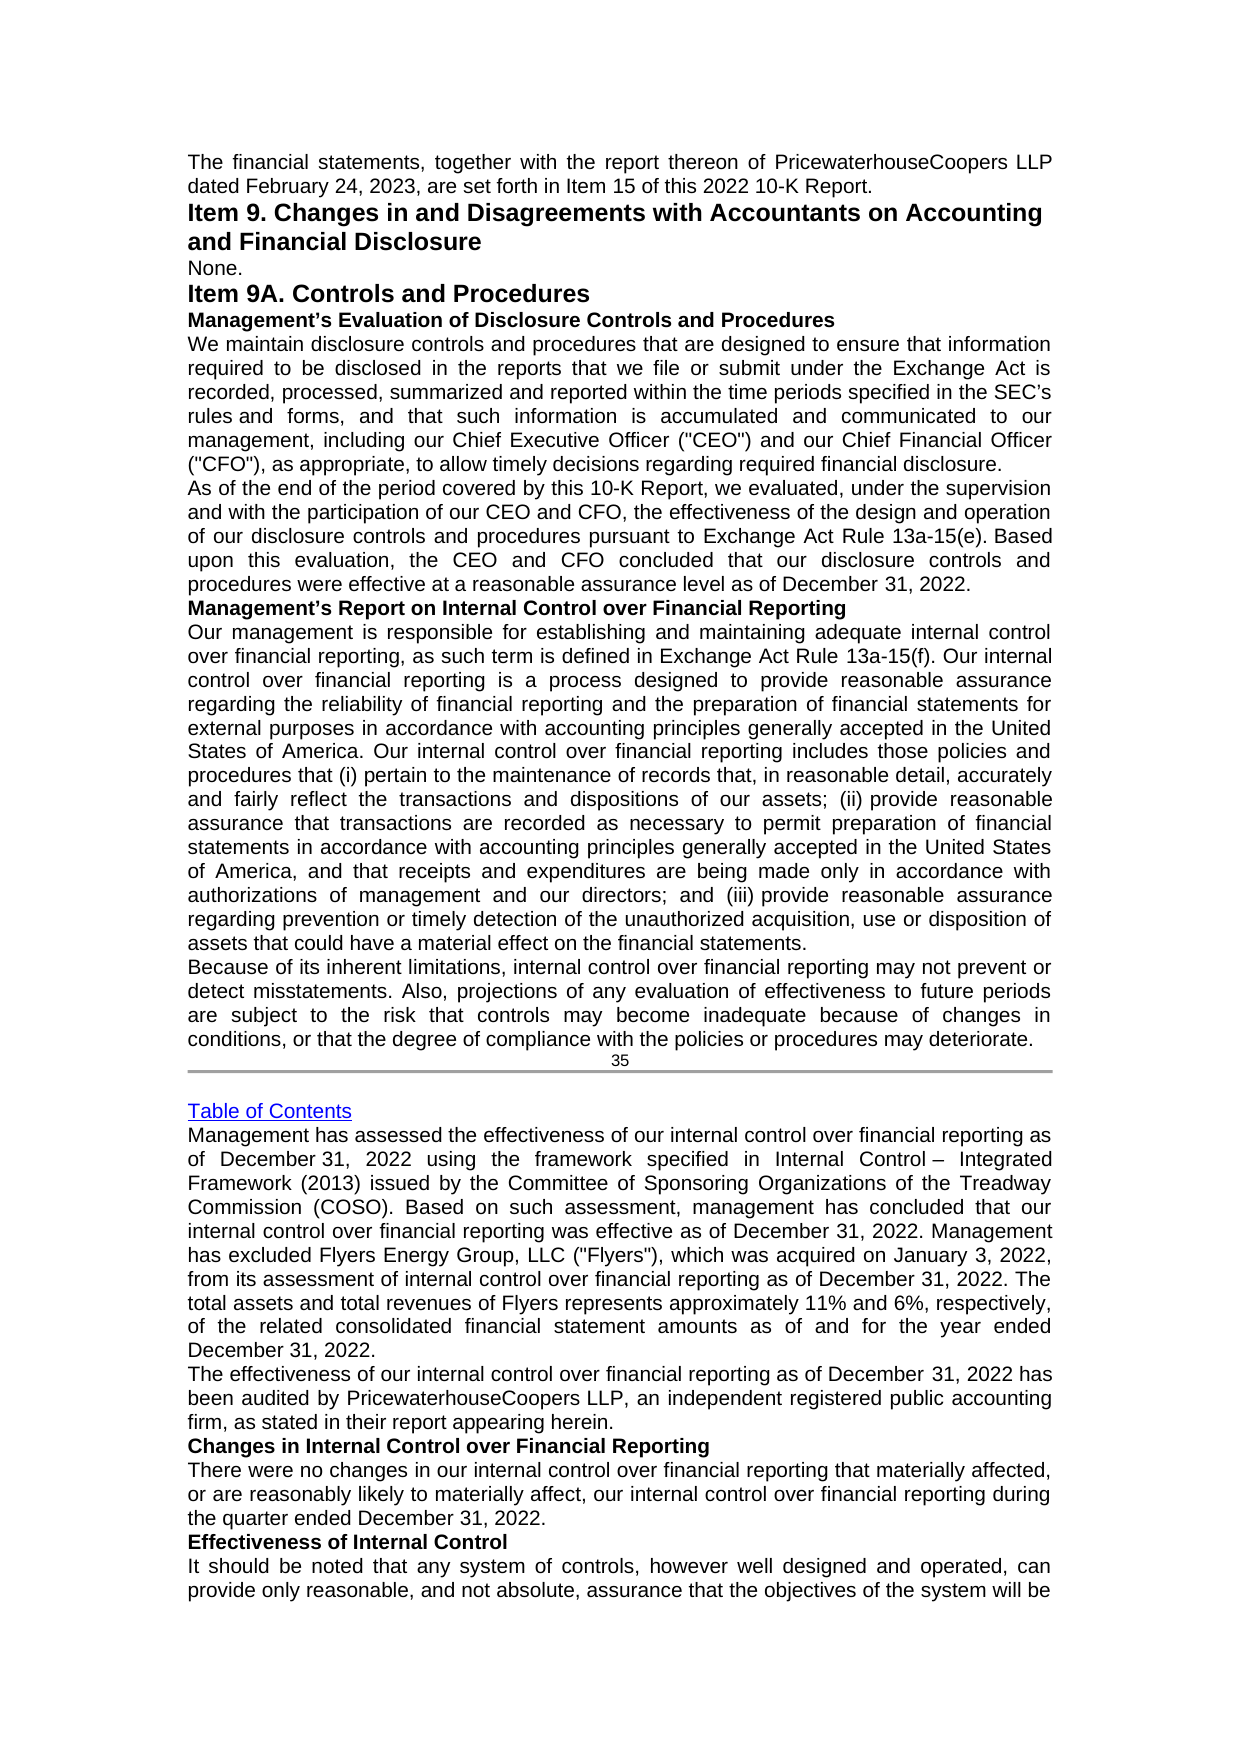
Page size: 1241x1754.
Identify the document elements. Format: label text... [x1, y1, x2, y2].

text Our management is responsible for establishing and maintaining adequate internal control over financial reporting, as such term is defined in Exchange Act Rule 13a-15(f). Our internal control over financial reporting is a process designed to provide reasonable assurance regarding the reliability of financial reporting and the preparation of financial statements for external purposes in accordance with accounting principles generally accepted in the United States of America. Our internal control over financial reporting includes those policies and procedures that (i) pertain to the maintenance of records that, in reasonable detail, accurately and fairly reflect the transactions and dispositions of our assets; (ii) provide reasonable assurance that transactions are recorded as necessary to permit preparation of financial statements in accordance with accounting principles generally accepted in the United States of America, and that receipts and expenditures are being made only in accordance with authorizations of management and our directors; and (iii) provide reasonable assurance regarding prevention or timely detection of the unauthorized acquisition, use or disposition of assets that could have a material effect on the financial statements. [187, 619, 1053, 955]
text The effectiveness of our internal control over financial reporting as of December 31, 2022 has been audited by PricewaterhouseCoopers LLP, an independent registered public accounting firm, as stated in their report appearing herein. [187, 1362, 1053, 1434]
text There were no changes in our internal control over financial reporting that materially affected, or are reasonably likely to materially affect, our internal control over financial reporting during the quarter ended December 31, 2022. [187, 1458, 1053, 1530]
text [187, 1554, 1053, 1602]
text The financial statements, together with the report thereon of PricewaterhouseCoopers LLP dated February 24, 2023, are set forth in Item 15 of this 2022 10-K Report. [187, 150, 1053, 198]
text Management’s Report on Internal Control over Financial Reporting [187, 596, 1053, 619]
text Because of its inherent limitations, internal control over financial reporting may not prevent or detect misstatements. Also, projections of any evaluation of effectiveness to future periods are subject to the risk that controls may become inadequate because of changes in conditions, or that the degree of compliance with the policies or procedures may deteriorate. [187, 955, 1053, 1051]
text Management’s Evaluation of Disclosure Controls and Procedures [187, 308, 1053, 332]
text Item 9. Changes in and Disagreements with Accountants on Accounting and Financial Disclosure [187, 198, 1053, 255]
text 35 [187, 1051, 1053, 1070]
text Changes in Internal Control over Financial Reporting [187, 1434, 1053, 1458]
text As of the end of the period covered by this 10-K Report, we evaluated, under the supervision and with the participation of our CEO and CFO, the effectiveness of the design and operation of our disclosure controls and procedures pursuant to Exchange Act Rule 13a-15(e). Based upon this evaluation, the CEO and CFO concluded that our disclosure controls and procedures were effective at a reasonable assurance level as of December 31, 2022. [187, 476, 1053, 596]
text Item 9A. Controls and Procedures [187, 279, 1053, 308]
text None. [187, 255, 1053, 279]
text We maintain disclosure controls and procedures that are designed to ensure that information required to be disclosed in the reports that we file or submit under the Exchange Act is recorded, processed, summarized and reported within the time periods specified in the SEC’s rules and forms, and that such information is accumulated and communicated to our management, including our Chief Executive Officer ("CEO") and our Chief Financial Officer ("CFO"), as appropriate, to allow timely decisions regarding required financial disclosure. [187, 332, 1053, 476]
text Management has assessed the effectiveness of our internal control over financial reporting as of December 31, 2022 using the framework specified in Internal Control – Integrated Framework (2013) issued by the Committee of Sponsoring Organizations of the Treadway Commission (COSO). Based on such assessment, management has concluded that our internal control over financial reporting was effective as of December 31, 2022. Management has excluded Flyers Energy Group, LLC ("Flyers"), which was acquired on January 3, 2022, from its assessment of internal control over financial reporting as of December 31, 2022. The total assets and total revenues of Flyers represents approximately 11% and 6%, respectively, of the related consolidated financial statement amounts as of and for the year ended December 31, 2022. [187, 1123, 1053, 1362]
text Effectiveness of Internal Control [187, 1530, 1053, 1554]
text Table of Contents [187, 1099, 1053, 1123]
